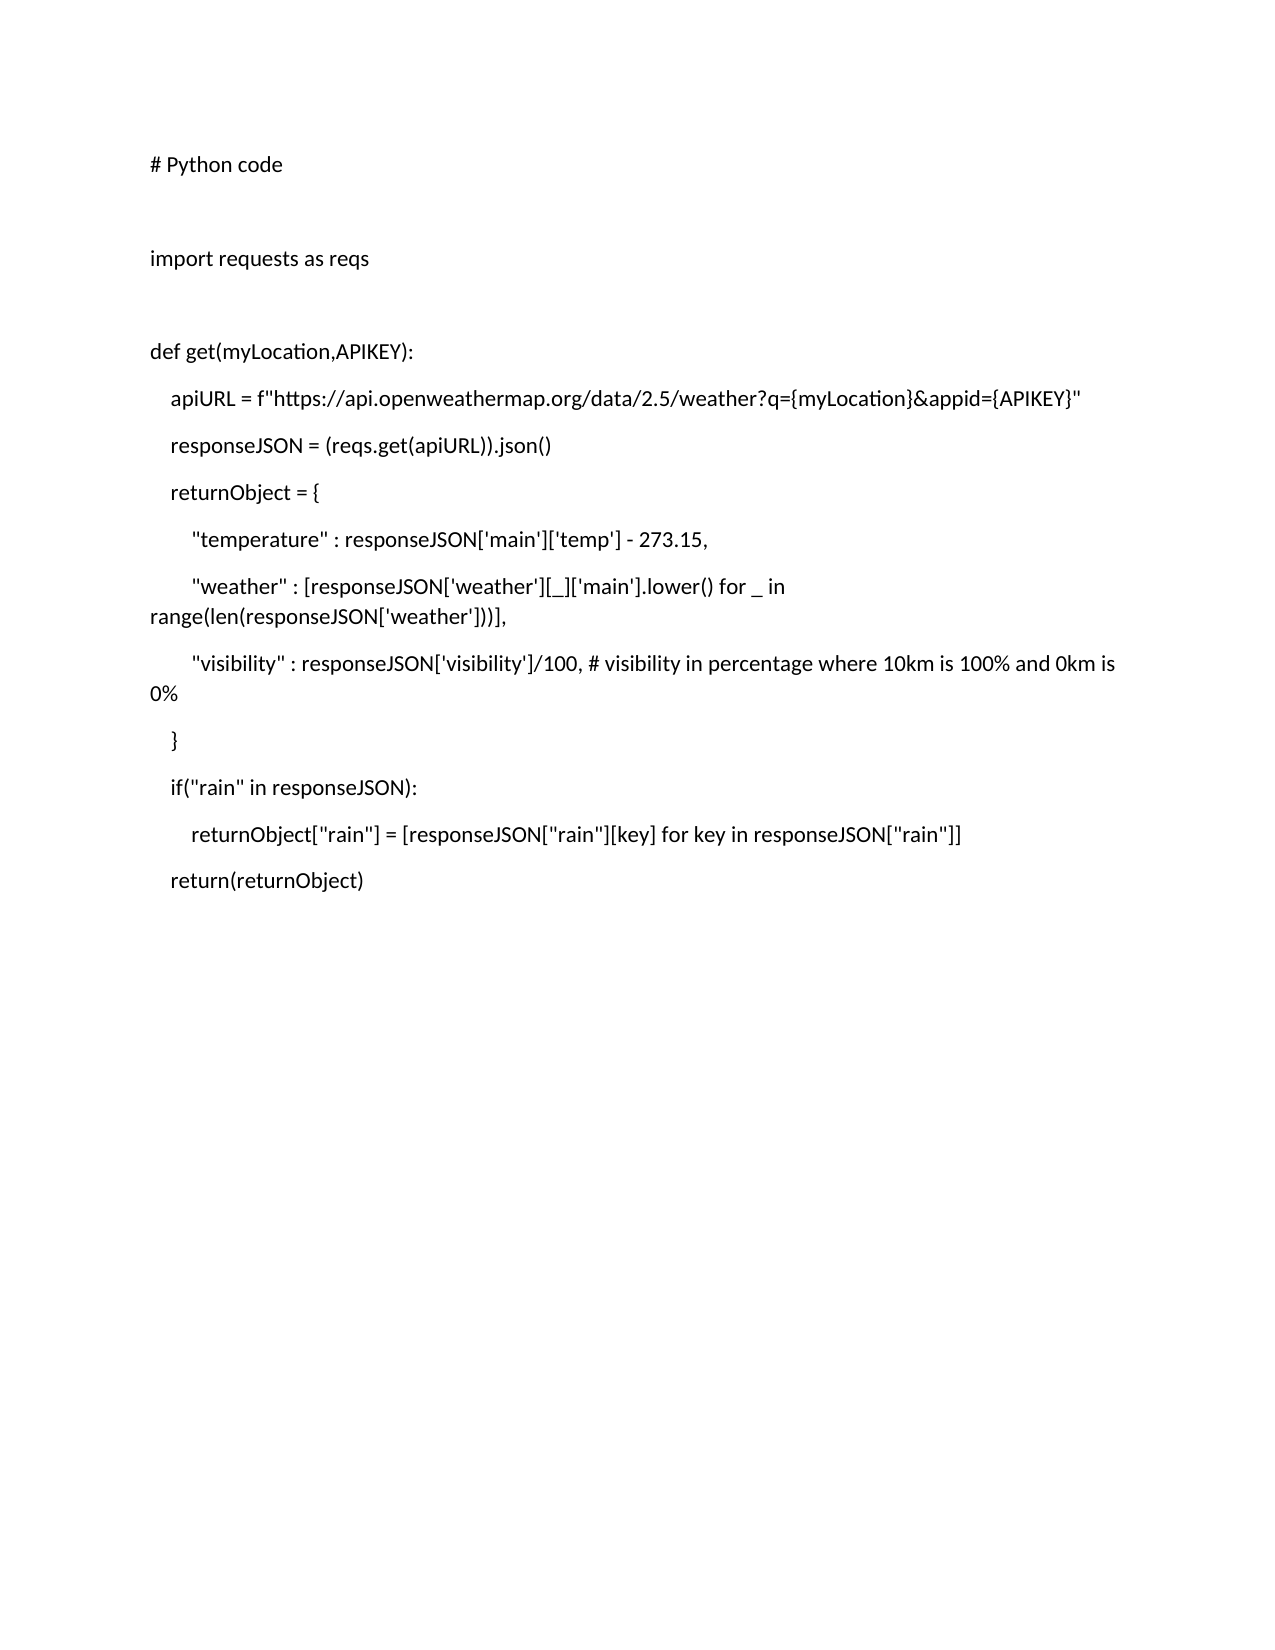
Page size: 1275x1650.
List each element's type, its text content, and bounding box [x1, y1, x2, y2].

text returnObject = { [150, 478, 1125, 506]
text def get(myLocation,APIKEY): [150, 337, 1125, 366]
text if("rain" in responseJSON): [150, 773, 1125, 801]
text import requests as reqs [150, 244, 1125, 272]
text responseJSON = (reqs.get(apiURL)).json() [150, 431, 1125, 459]
text # Python code [150, 150, 1125, 178]
text "weather" : [responseJSON['weather'][_]['main'].lower() for _ in range(len(responseJSON['weather']))], [150, 572, 1125, 630]
text "visibility" : responseJSON['visibility']/100, # visibility in percentage where 10km is 100% and 0km is 0% [150, 649, 1125, 707]
text apiURL = f"https://api.openweathermap.org/data/2.5/weather?q={myLocation}&appid={APIKEY}" [150, 384, 1125, 412]
text } [150, 726, 1125, 754]
text return(returnObject) [150, 867, 1125, 895]
text returnObject["rain"] = [responseJSON["rain"][key] for key in responseJSON["rain"]] [150, 820, 1125, 848]
text "temperature" : responseJSON['main']['temp'] - 273.15, [150, 525, 1125, 553]
